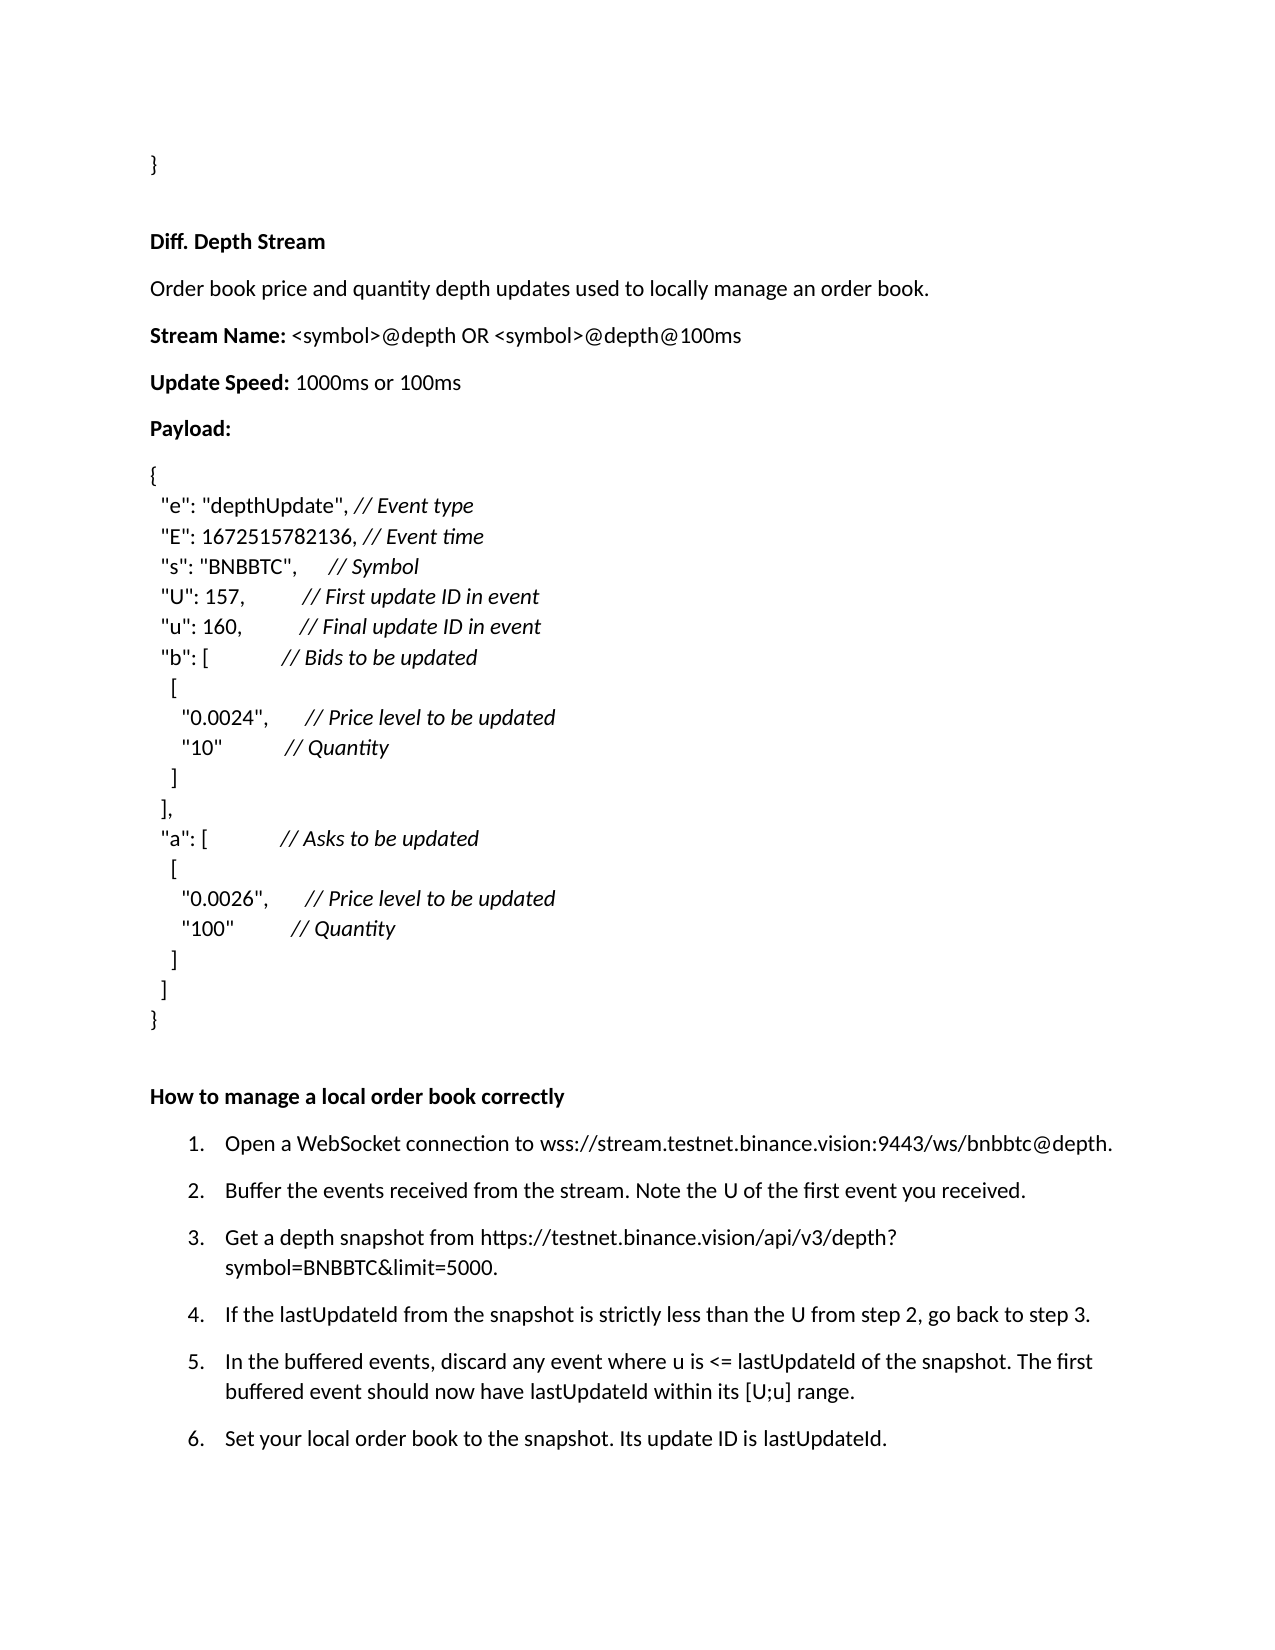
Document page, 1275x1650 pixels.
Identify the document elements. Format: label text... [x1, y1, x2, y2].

text How to manage a local order book correctly​ [150, 1082, 1125, 1110]
text Order book price and quantity depth updates used to locally manage an order book. [150, 274, 1125, 302]
text { "e": "depthUpdate", // Event type "E": 1672515782136, // Event time "s": "BNBBTC", // Symbol "U": 157, // First update ID in event "u": 160, // Final update ID in event "b": [ // Bids to be updated [ "0.0024", // Price level to be updated "10" // Quantity ] ], "a": [ // Asks to be updated [ "0.0026", // Price level to be updated "100" // Quantity ] ] } [150, 461, 1125, 1063]
text Payload: [150, 414, 1125, 443]
text Update Speed: 1000ms or 100ms [150, 368, 1125, 396]
list In the buffered events, discard any event where u is <= lastUpdateId of the snapshot. The first buffered event should now have lastUpdateId within its [U;u] range. [187, 1347, 1125, 1405]
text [150, 150, 1125, 208]
list Open a WebSocket connection to wss://stream.testnet.binance.vision:9443/ws/bnbbtc@depth. [187, 1129, 1125, 1157]
list Buffer the events received from the stream. Note the U of the first event you received. [187, 1176, 1125, 1204]
text Diff. Depth Stream​ [150, 227, 1125, 255]
list Get a depth snapshot from https://testnet.binance.vision/api/v3/depth?symbol=BNBBTC&limit=5000. [187, 1223, 1125, 1281]
list If the lastUpdateId from the snapshot is strictly less than the U from step 2, go back to step 3. [187, 1300, 1125, 1328]
list Set your local order book to the snapshot. Its update ID is lastUpdateId. [187, 1424, 1125, 1452]
text Stream Name: <symbol>@depth OR <symbol>@depth@100ms [150, 321, 1125, 349]
